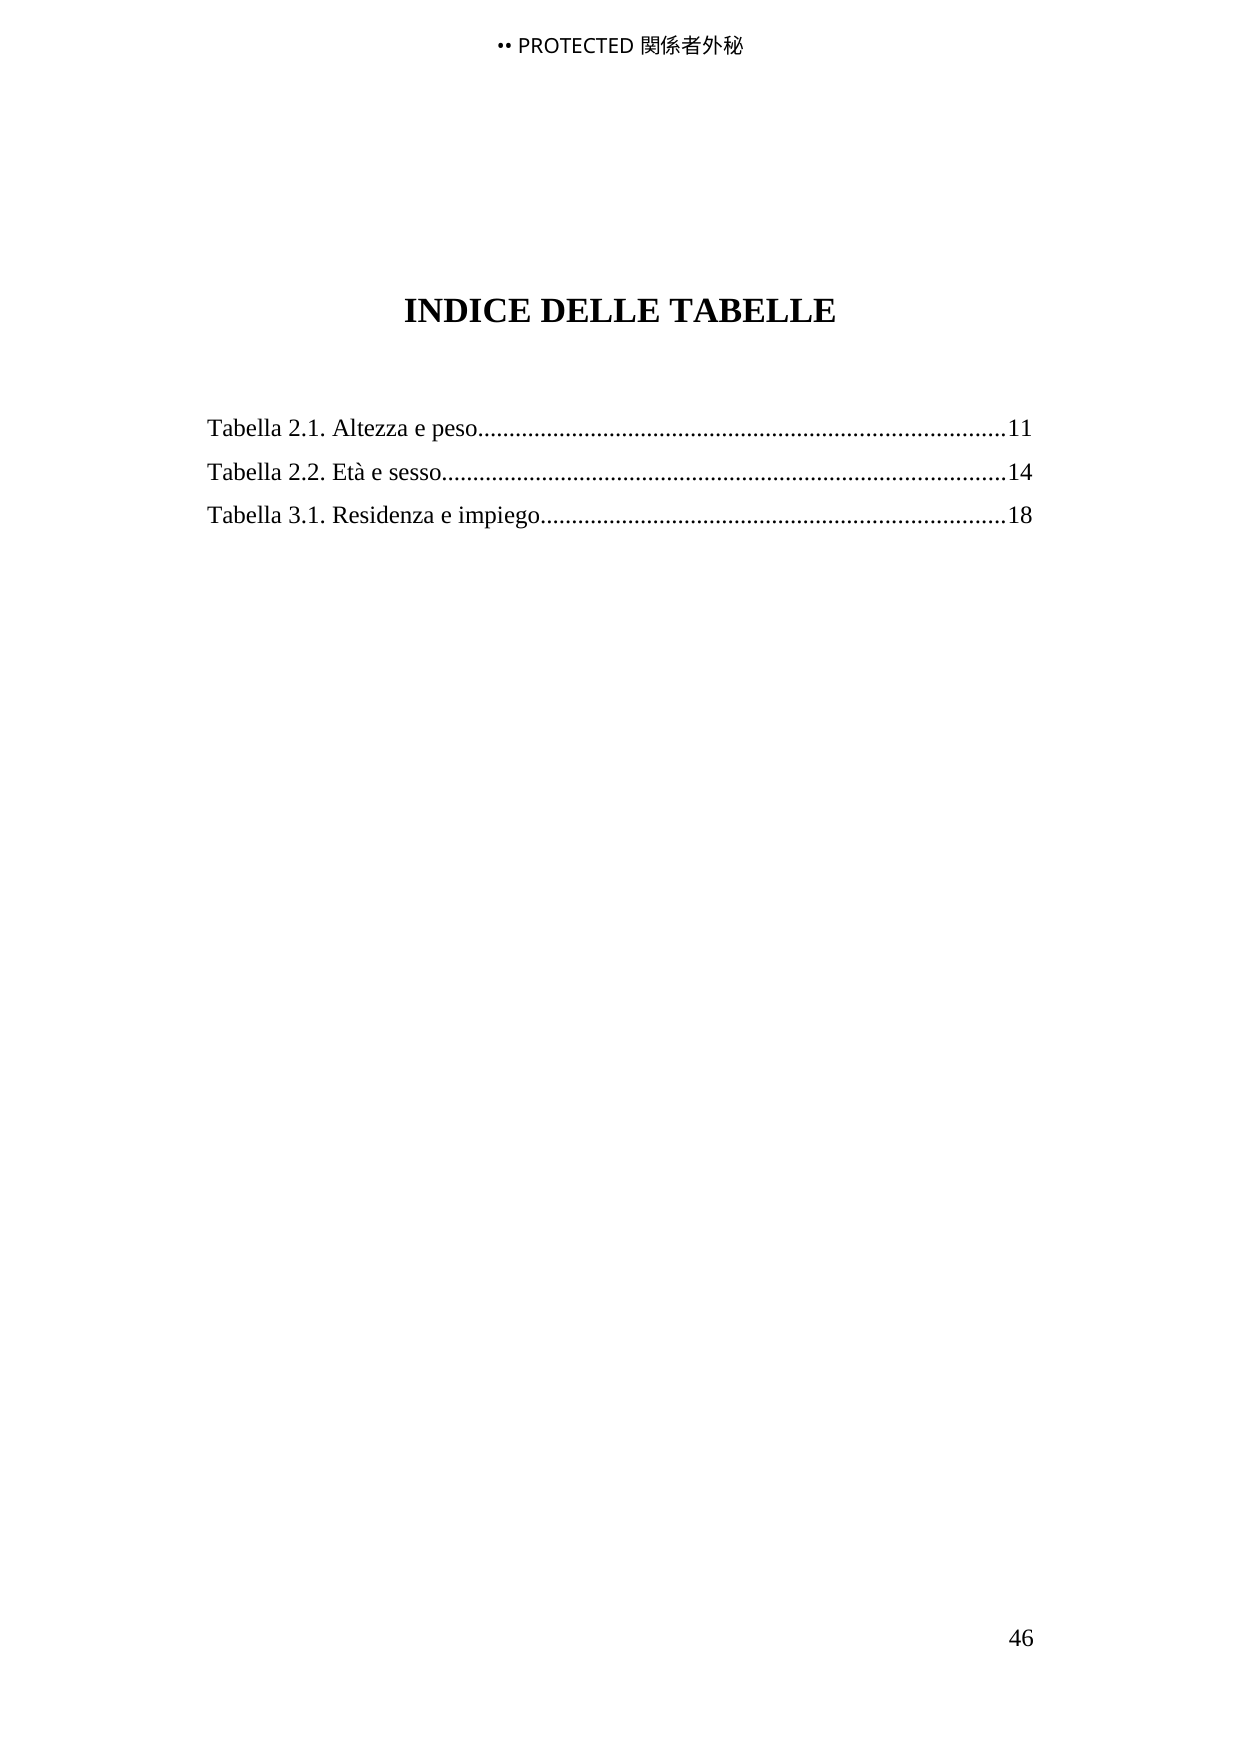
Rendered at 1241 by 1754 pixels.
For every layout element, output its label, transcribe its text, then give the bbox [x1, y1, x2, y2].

text Tabella 2.2. Età e sesso 14 [207, 457, 1033, 485]
text Tabella 3.1. Residenza e impiego 18 [207, 500, 1033, 528]
subtitle INDICE DELLE TABELLE [207, 290, 1033, 331]
text Tabella 2.1. Altezza e peso 11 [207, 413, 1033, 442]
